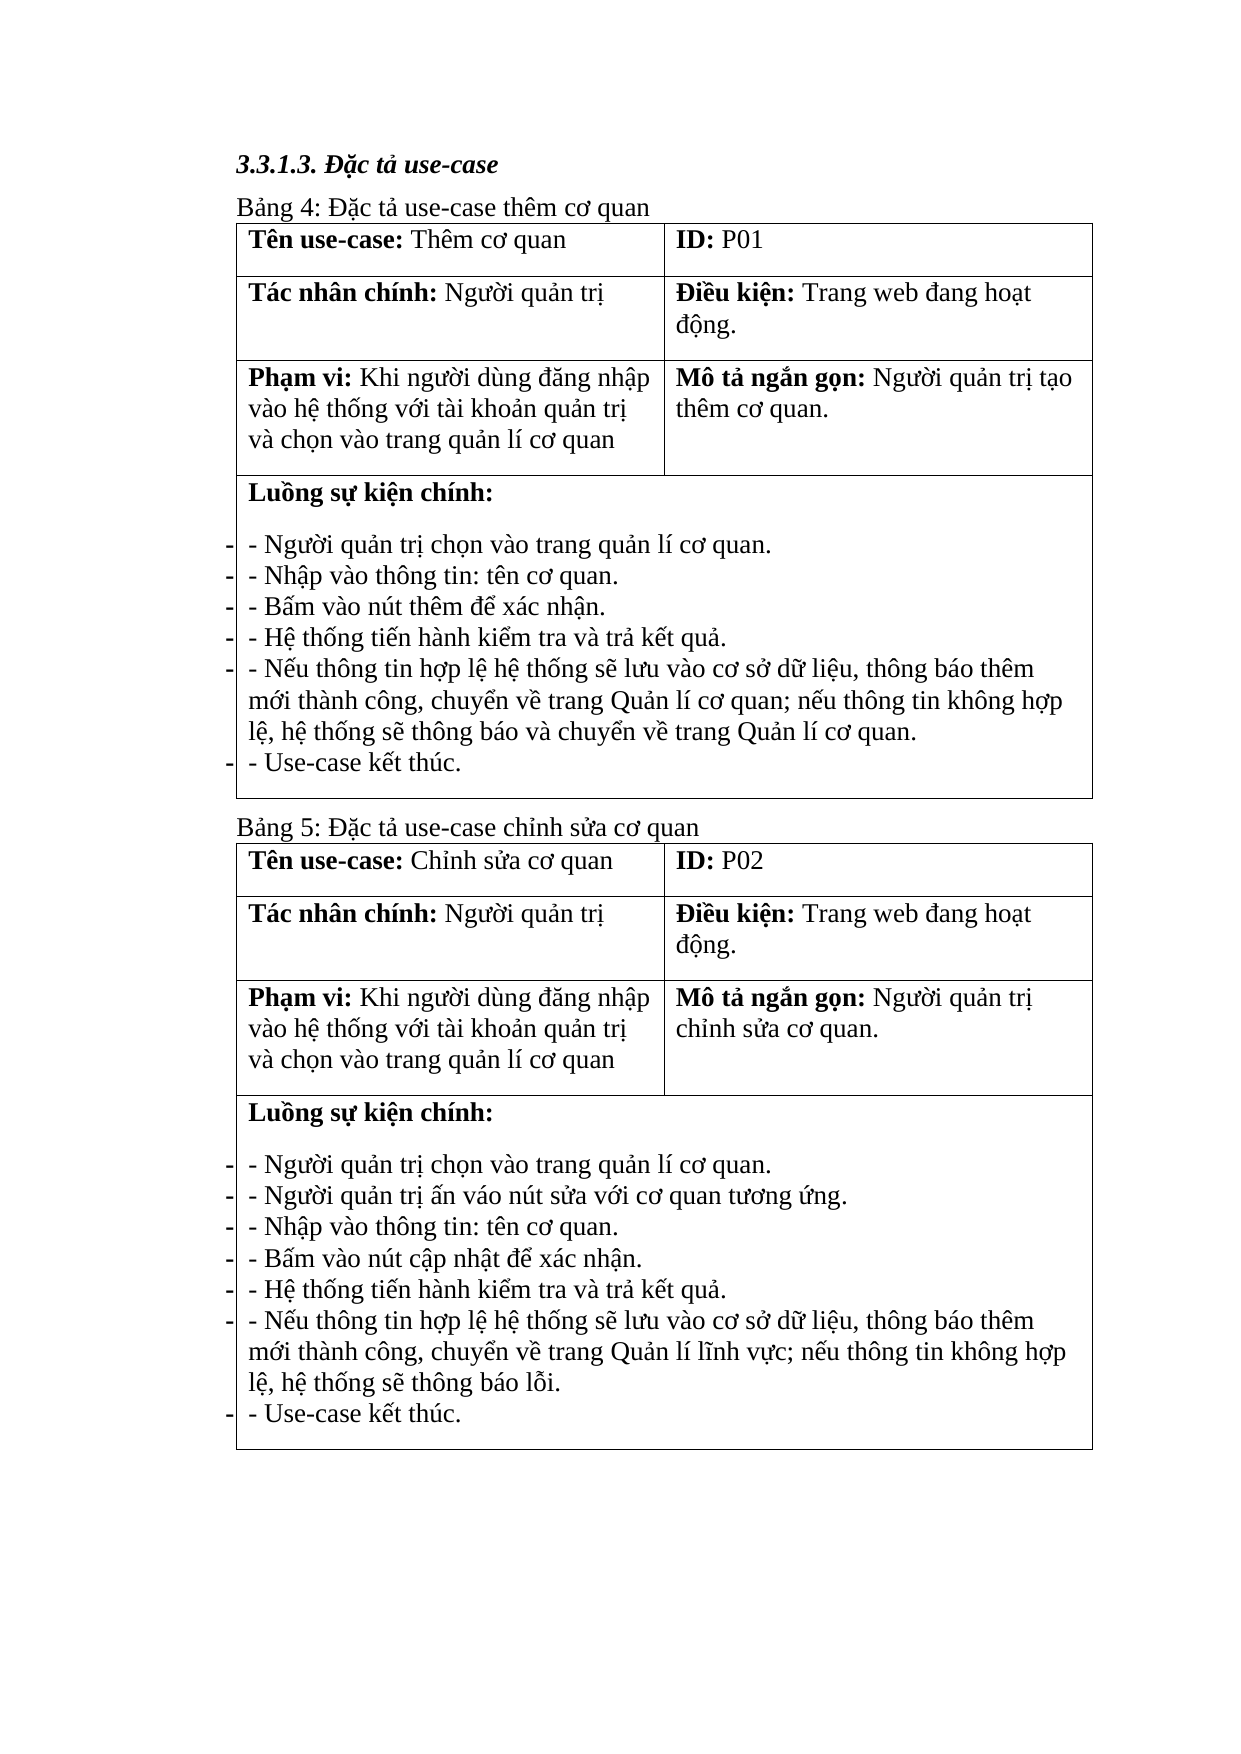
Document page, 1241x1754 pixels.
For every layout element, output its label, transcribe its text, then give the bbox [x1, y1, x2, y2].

table_header Tên use-case: Chỉnh sửa cơ quan [237, 844, 664, 896]
text 3.3.1.3. Đặc tả use-case [236, 148, 1092, 179]
table_cell Tác nhân chính: Người quản trị [237, 277, 664, 360]
table_cell Luồng sự kiện chính: - Người quản trị chọn vào trang quản lí cơ quan. - Nhập vào thông tin: tên cơ quan. - Bấm vào nút thêm để xác nhận. - Hệ thống tiến hành kiểm tra và trả kết quả. - Nếu thông tin hợp lệ hệ thống sẽ lưu vào cơ sở dữ liệu, thông báo thêm mới thành công, chuyển về trang Quản lí cơ quan; nếu thông tin không hợp lệ, hệ thống sẽ thông báo và chuyển về trang Quản lí cơ quan. - Use-case kết thúc. [237, 476, 1092, 798]
table_header ID: P02 [665, 844, 1092, 896]
table_header ID: P01 [665, 224, 1092, 276]
table_cell Mô tả ngắn gọn: Người quản trị tạo thêm cơ quan. [665, 361, 1092, 475]
table_cell Phạm vi: Khi người dùng đăng nhập vào hệ thống với tài khoản quản trị và chọn vào trang quản lí cơ quan [237, 981, 664, 1095]
text Bảng 5: Đặc tả use-case chỉnh sửa cơ quan [236, 812, 1092, 843]
table_cell Phạm vi: Khi người dùng đăng nhập vào hệ thống với tài khoản quản trị và chọn vào trang quản lí cơ quan [237, 361, 664, 475]
table_cell Luồng sự kiện chính: - Người quản trị chọn vào trang quản lí cơ quan. - Người quản trị ấn váo nút sửa với cơ quan tương ứng. - Nhập vào thông tin: tên cơ quan. - Bấm vào nút cập nhật để xác nhận. - Hệ thống tiến hành kiểm tra và trả kết quả. - Nếu thông tin hợp lệ hệ thống sẽ lưu vào cơ sở dữ liệu, thông báo thêm mới thành công, chuyển về trang Quản lí lĩnh vực; nếu thông tin không hợp lệ, hệ thống sẽ thông báo lỗi. - Use-case kết thúc. [237, 1096, 1092, 1449]
text Bảng 4: Đặc tả use-case thêm cơ quan [236, 191, 1092, 222]
table_cell Điều kiện: Trang web đang hoạt động. [665, 277, 1092, 360]
table_cell Tác nhân chính: Người quản trị [237, 897, 664, 980]
table_header Tên use-case: Thêm cơ quan [237, 224, 664, 276]
table_cell Điều kiện: Trang web đang hoạt động. [665, 897, 1092, 980]
table_cell Mô tả ngắn gọn: Người quản trị chỉnh sửa cơ quan. [665, 981, 1092, 1095]
